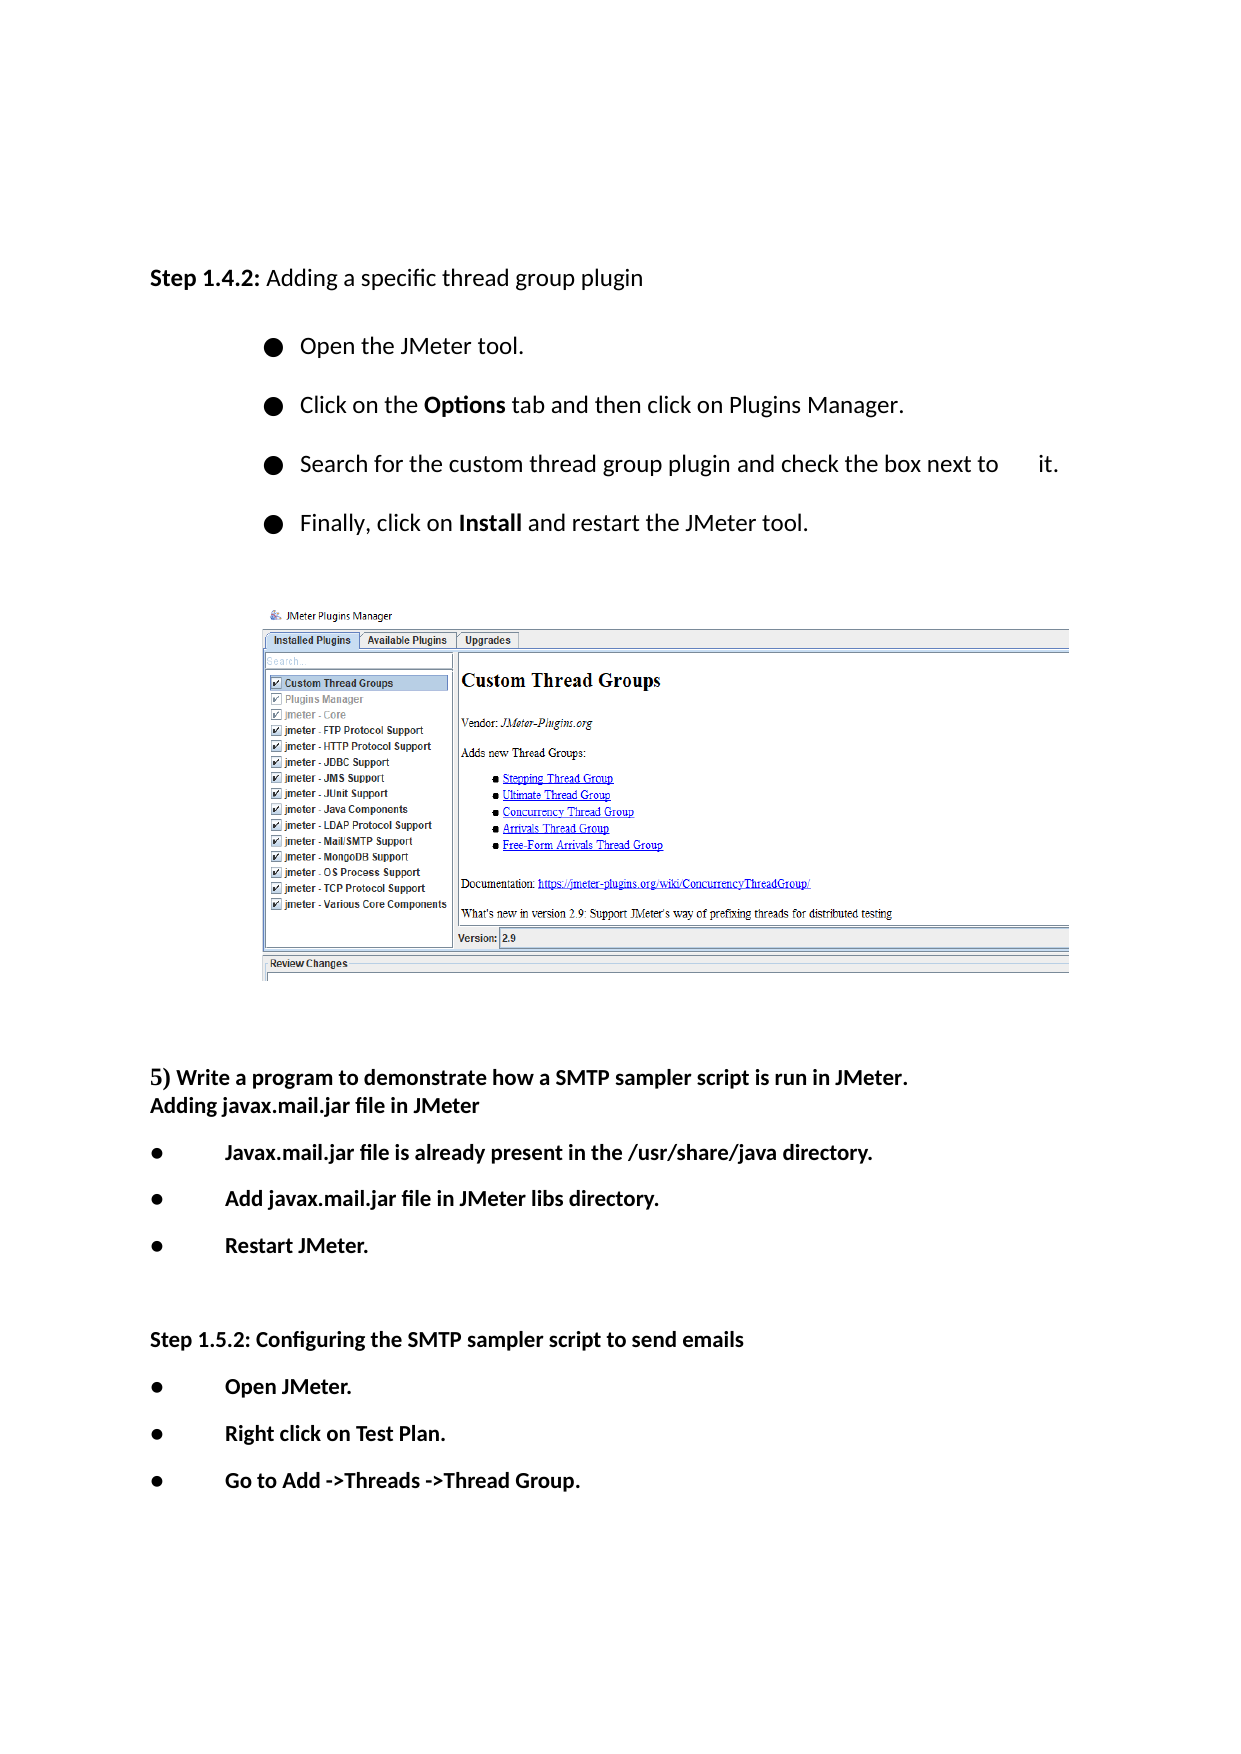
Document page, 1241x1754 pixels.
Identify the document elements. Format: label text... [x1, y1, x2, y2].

picture [262, 606, 1069, 981]
list Click on the Options tab and then click on Plugins Manager. [262, 376, 1090, 428]
text Step 1.5.2: Configuring the SMTP sampler script to send emails [150, 1325, 1090, 1353]
text ● Right click on Test Plan. [150, 1419, 1090, 1447]
text ● Go to Add ->Threads ->Thread Group. [150, 1466, 1090, 1494]
text ● Javax.mail.jar file is already present in the /usr/share/java directory. [150, 1138, 1090, 1166]
text Step 1.4.2: Adding a specific thread group plugin [150, 262, 1090, 292]
list Open the JMeter tool. [262, 317, 1090, 369]
text 5) Write a program to demonstrate how a SMTP sampler script is run in JMeter. [150, 1062, 1090, 1091]
text Adding javax.mail.jar file in JMeter [150, 1091, 1090, 1119]
text ● Restart JMeter. [150, 1231, 1090, 1259]
list Search for the custom thread group plugin and check the box next to it. [262, 435, 1090, 486]
text ● Open JMeter. [150, 1372, 1090, 1400]
text ● Add javax.mail.jar file in JMeter libs directory. [150, 1184, 1090, 1213]
list Finally, click on Install and restart the JMeter tool. [262, 494, 1090, 545]
